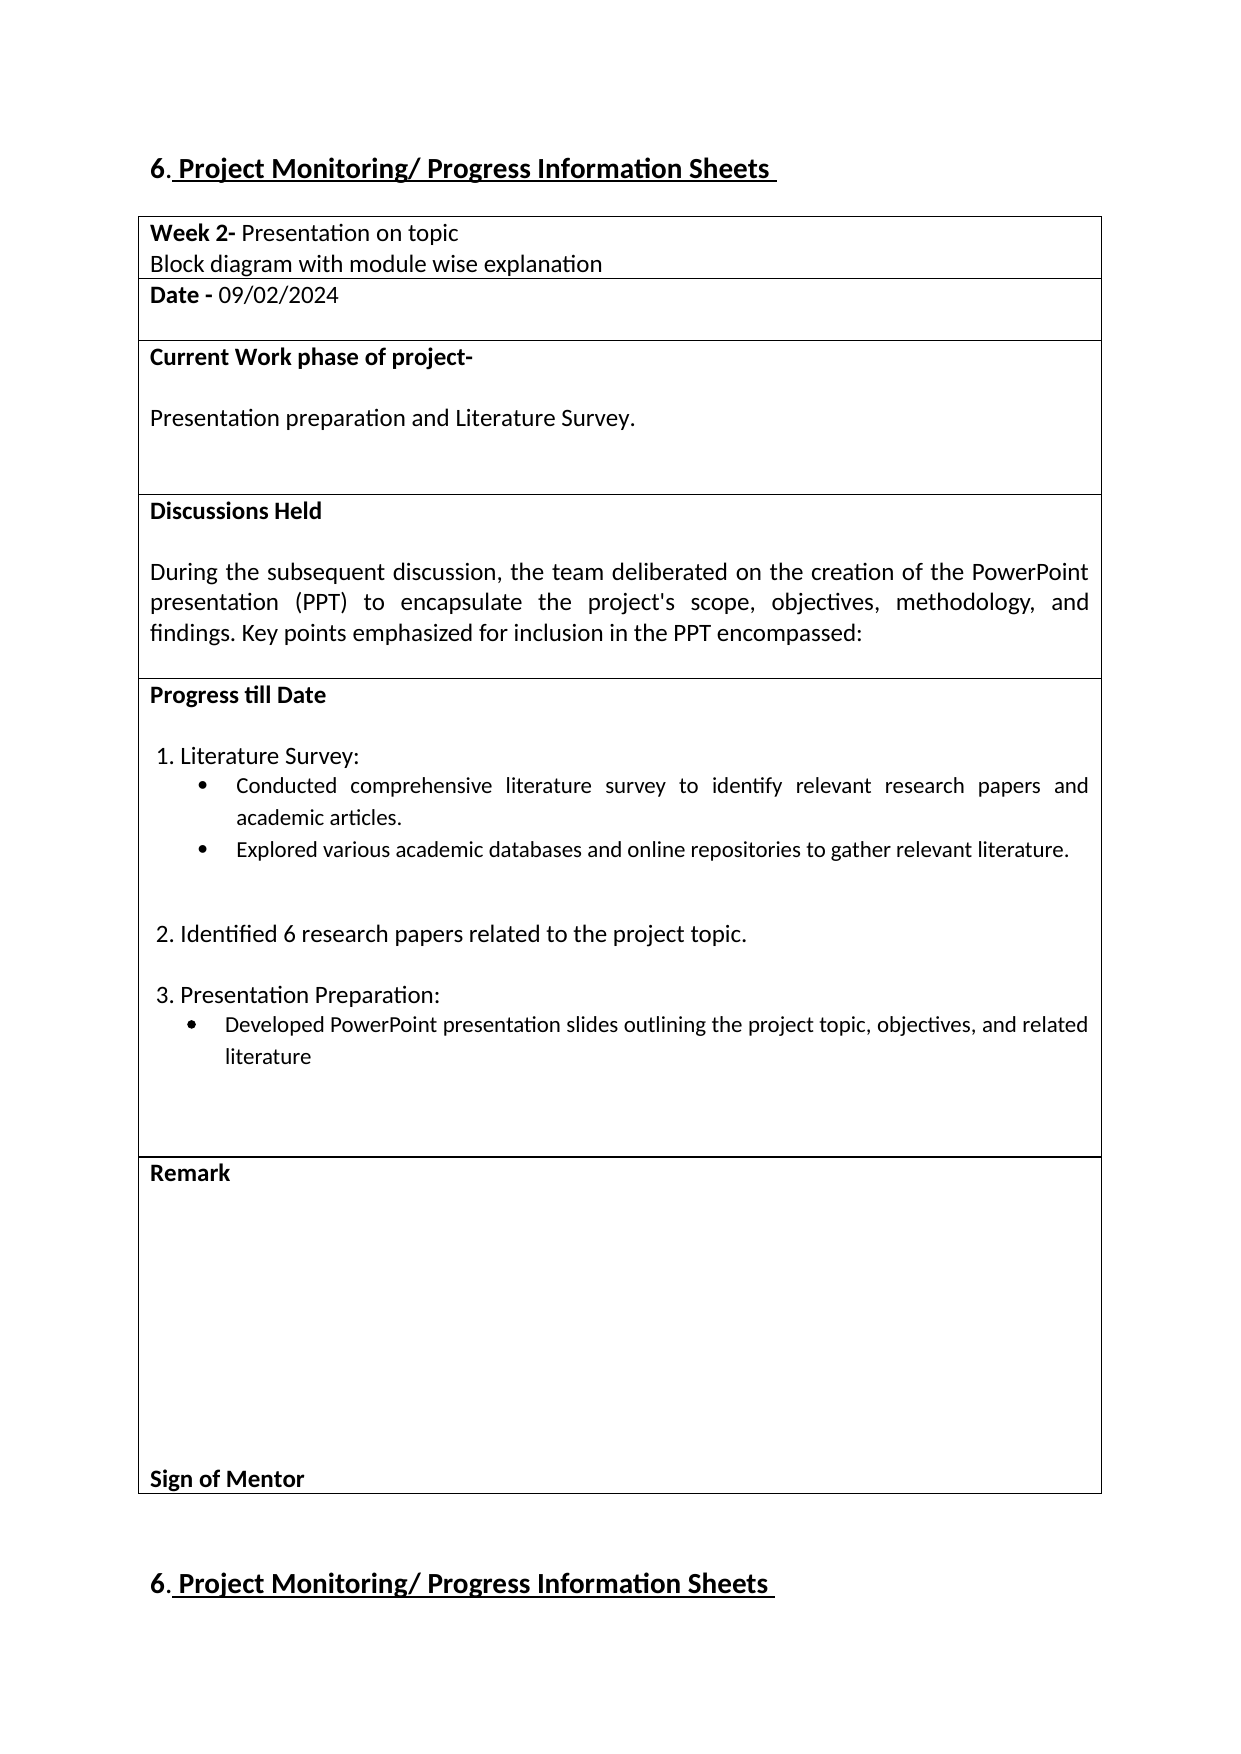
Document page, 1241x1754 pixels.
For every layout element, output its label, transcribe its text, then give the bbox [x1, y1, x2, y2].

table_cell Current Work phase of project- Presentation preparation and Literature Survey. [139, 341, 1101, 494]
table_cell Discussions Held During the subsequent discussion, the team deliberated on the creation of the PowerPoint presentation (PPT) to encapsulate the project's scope, objectives, methodology, and findings. Key points emphasized for inclusion in the PPT encompassed: [139, 495, 1101, 678]
table_cell Progress till Date 1. Literature Survey: Conducted comprehensive literature survey to identify relevant research papers and academic articles. Explored various academic databases and online repositories to gather relevant literature. 2. Identified 6 research papers related to the project topic. 3. Presentation Preparation: Developed PowerPoint presentation slides outlining the project topic, objectives, and related literature [139, 679, 1101, 1156]
table_cell Remark Sign of Mentor [139, 1158, 1101, 1493]
table_cell Date - 09/02/2024 [139, 279, 1101, 340]
table_header Week 2- Presentation on topic Block diagram with module wise explanation [139, 217, 1101, 278]
text 6. Project Monitoring/ Progress Information Sheets [150, 150, 1090, 186]
text 6. Project Monitoring/ Progress Information Sheets [150, 1566, 1090, 1601]
